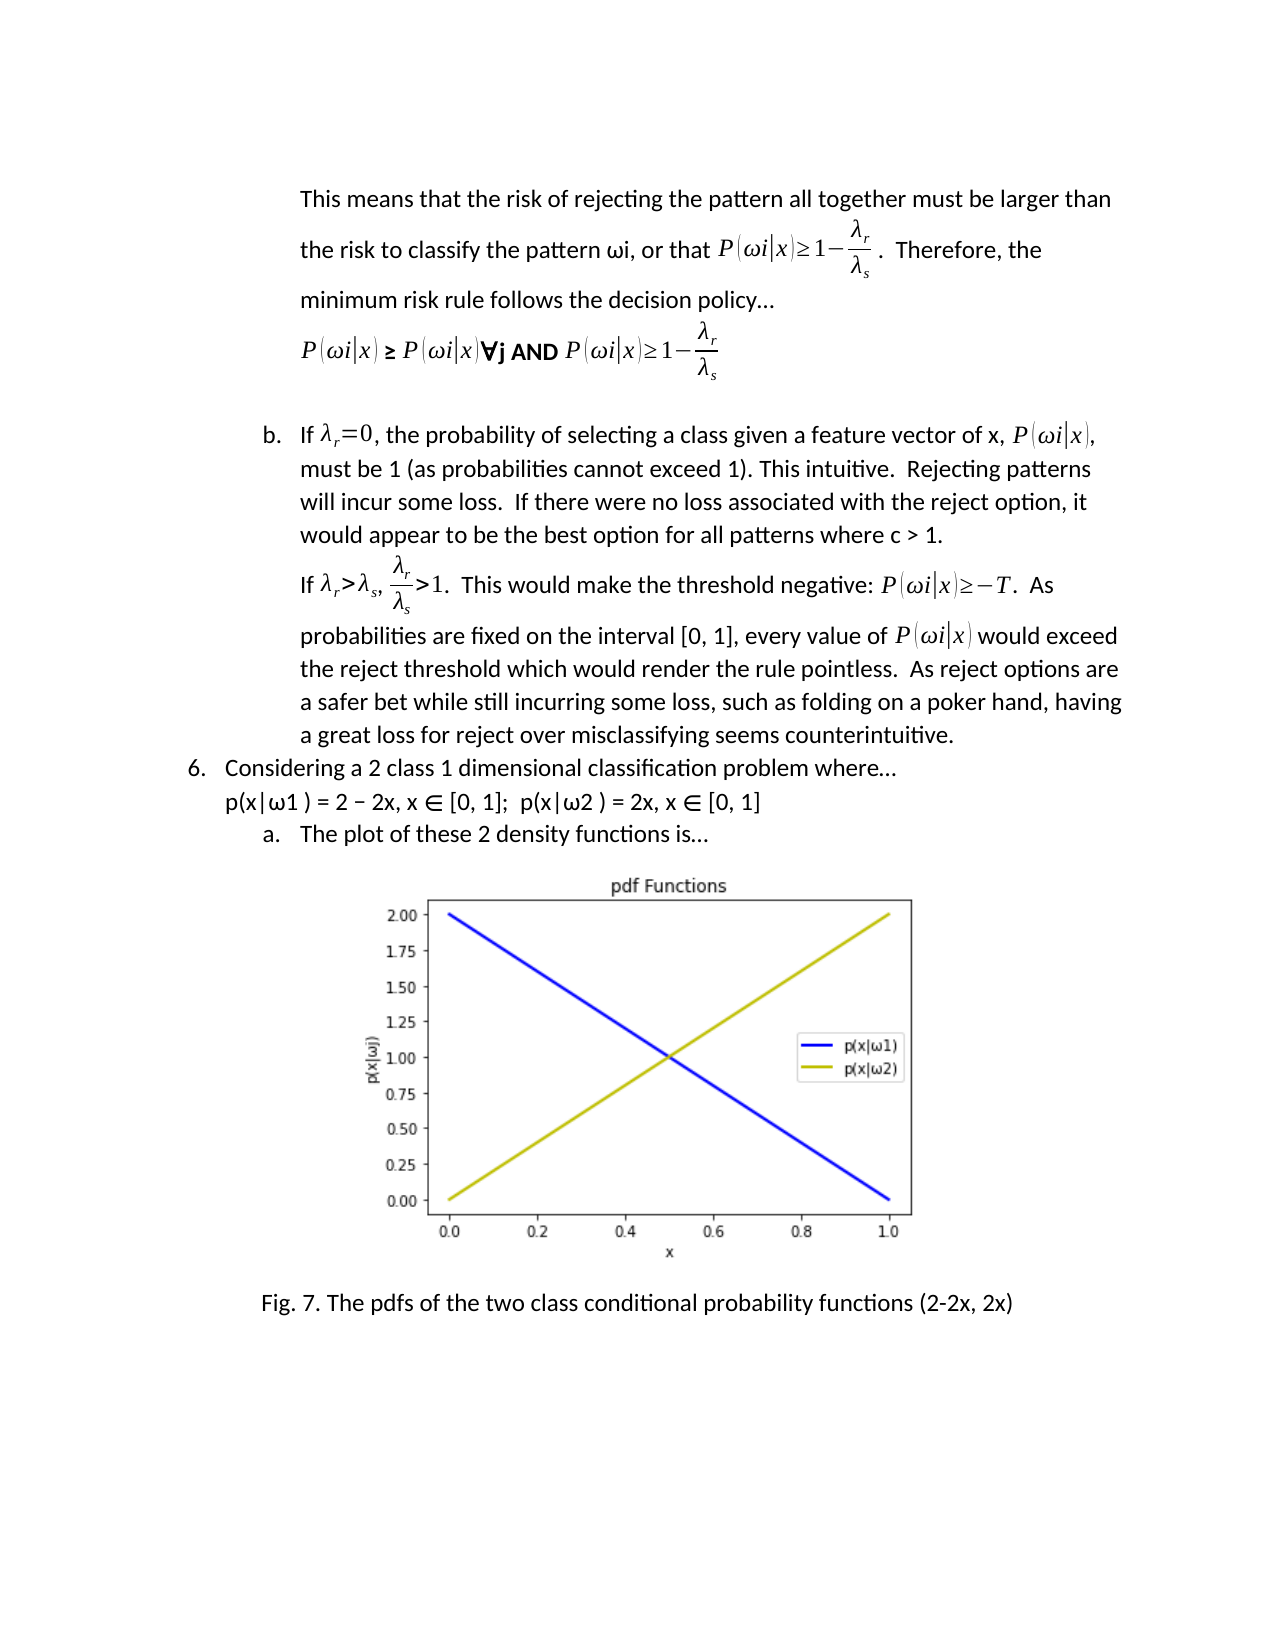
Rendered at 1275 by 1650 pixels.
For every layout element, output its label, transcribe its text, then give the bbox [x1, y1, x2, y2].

list p(x|ω1 ) = 2 − 2x, x ∈ [0, 1]; p(x|ω2 ) = 2x, x ∈ [0, 1] [225, 785, 1125, 816]
list This means that the risk of rejecting the pattern all together must be larger than the risk to classify the pattern ωi, or that . Therefore, the minimum risk rule follows the decision policy… [300, 183, 1125, 315]
list If , the probability of selecting a class given a feature vector of x, , must be 1 (as probabilities cannot exceed 1). This intuitive. Rejecting patterns will incur some loss. If there were no loss associated with the reject option, it would appear to be the best option for all patterns where c > 1. [262, 419, 1125, 549]
list If , . This would make the threshold negative: . As probabilities are fixed on the interval [0, 1], every value of would exceed the reject threshold which would render the rule pointless. As reject options are a safer bet while still incurring some loss, such as folding on a poker hand, having a great loss for reject over misclassifying seems counterintuitive. [300, 552, 1125, 750]
text Fig. 7. The pdfs of the two class conditional probability functions (2-2x, 2x) [150, 1287, 1125, 1318]
list ≥ ∀j AND [300, 317, 1125, 384]
picture [354, 868, 921, 1269]
list The plot of these 2 density functions is… [262, 818, 1125, 849]
list Considering a 2 class 1 dimensional classification problem where… [187, 752, 1125, 783]
